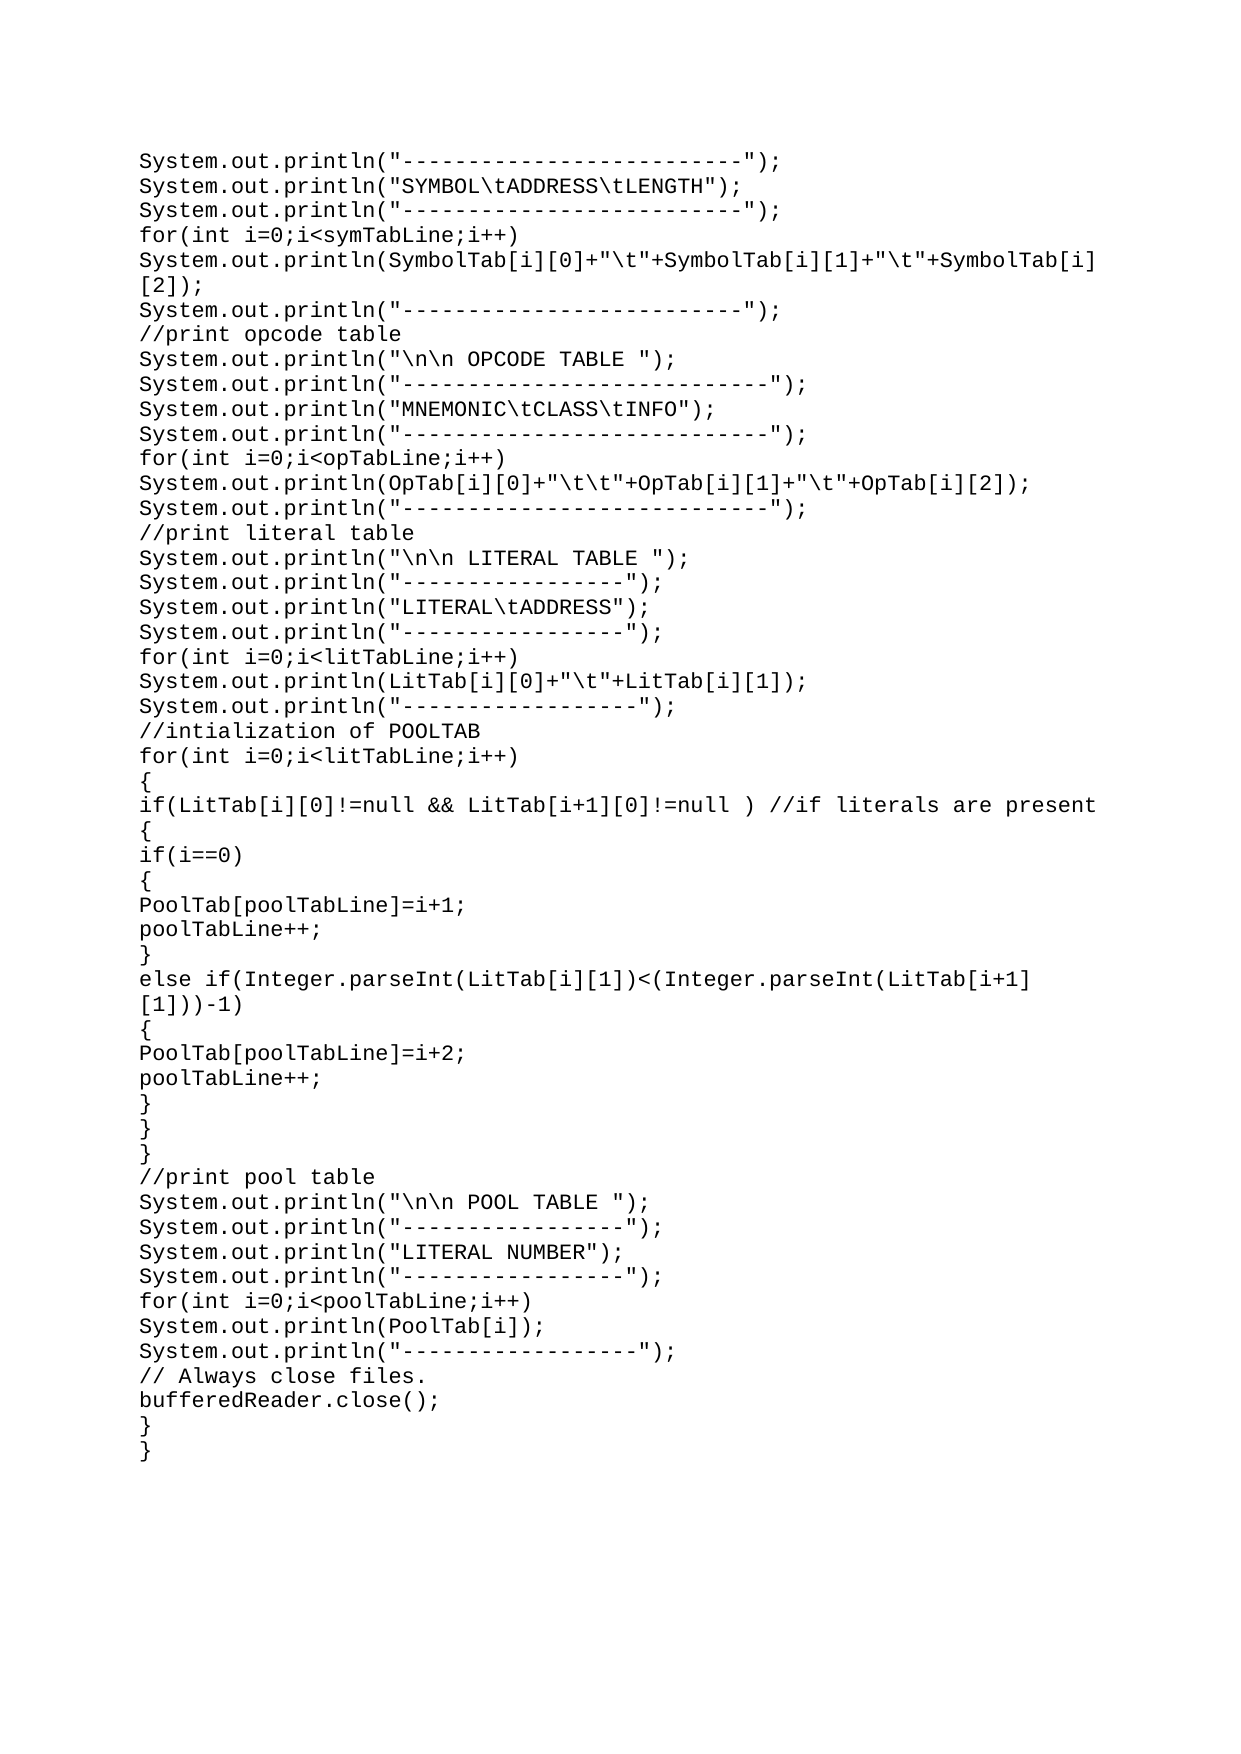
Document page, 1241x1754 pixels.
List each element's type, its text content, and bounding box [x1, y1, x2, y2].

text } [139, 1142, 1101, 1166]
text System.out.println(LitTab[i][0]+"\t"+LitTab[i][1]); [139, 671, 1101, 695]
text { [139, 770, 1101, 794]
text System.out.println("------------------"); [139, 1340, 1101, 1365]
text System.out.println("\n\n POOL TABLE "); [139, 1191, 1101, 1216]
text System.out.println("-----------------"); [139, 1216, 1101, 1241]
text for(int i=0;i<litTabLine;i++) [139, 745, 1101, 770]
text //print pool table [139, 1166, 1101, 1191]
text { [139, 869, 1101, 894]
text System.out.println("MNEMONIC\tCLASS\tINFO"); [139, 398, 1101, 423]
text poolTabLine++; [139, 1067, 1101, 1092]
text System.out.println("----------------------------"); [139, 373, 1101, 398]
text System.out.println("-----------------"); [139, 621, 1101, 646]
text System.out.println("SYMBOL\tADDRESS\tLENGTH"); [139, 175, 1101, 199]
text if(LitTab[i][0]!=null && LitTab[i+1][0]!=null ) //if literals are present [139, 794, 1101, 819]
text //print opcode table [139, 323, 1101, 348]
text System.out.println("-----------------"); [139, 571, 1101, 596]
text poolTabLine++; [139, 918, 1101, 943]
text for(int i=0;i<poolTabLine;i++) [139, 1290, 1101, 1315]
text // Always close files. [139, 1365, 1101, 1389]
text System.out.println("LITERAL\tADDRESS"); [139, 596, 1101, 621]
text for(int i=0;i<litTabLine;i++) [139, 646, 1101, 671]
text System.out.println(PoolTab[i]); [139, 1315, 1101, 1340]
text System.out.println("\n\n OPCODE TABLE "); [139, 348, 1101, 373]
text } [139, 943, 1101, 968]
text PoolTab[poolTabLine]=i+1; [139, 894, 1101, 918]
text } [139, 1117, 1101, 1142]
text else if(Integer.parseInt(LitTab[i][1])<(Integer.parseInt(LitTab[i+1][1]))-1) [139, 968, 1101, 1018]
text //intialization of POOLTAB [139, 720, 1101, 745]
text System.out.println("----------------------------"); [139, 497, 1101, 522]
text } [139, 1092, 1101, 1117]
text System.out.println("LITERAL NUMBER"); [139, 1241, 1101, 1266]
text System.out.println("------------------"); [139, 695, 1101, 720]
text System.out.println("--------------------------"); [139, 150, 1101, 175]
text System.out.println("--------------------------"); [139, 299, 1101, 323]
text System.out.println("-----------------"); [139, 1266, 1101, 1290]
text for(int i=0;i<opTabLine;i++) [139, 447, 1101, 472]
text System.out.println(OpTab[i][0]+"\t\t"+OpTab[i][1]+"\t"+OpTab[i][2]); [139, 472, 1101, 497]
text System.out.println(SymbolTab[i][0]+"\t"+SymbolTab[i][1]+"\t"+SymbolTab[i][2]); [139, 249, 1101, 299]
text } [139, 1439, 1101, 1464]
text //print literal table [139, 522, 1101, 547]
text System.out.println("--------------------------"); [139, 199, 1101, 224]
text if(i==0) [139, 844, 1101, 869]
text System.out.println("----------------------------"); [139, 423, 1101, 447]
text { [139, 1018, 1101, 1042]
text PoolTab[poolTabLine]=i+2; [139, 1042, 1101, 1067]
text bufferedReader.close(); [139, 1389, 1101, 1414]
text } [139, 1414, 1101, 1439]
text { [139, 819, 1101, 844]
text System.out.println("\n\n LITERAL TABLE "); [139, 547, 1101, 571]
text for(int i=0;i<symTabLine;i++) [139, 224, 1101, 249]
